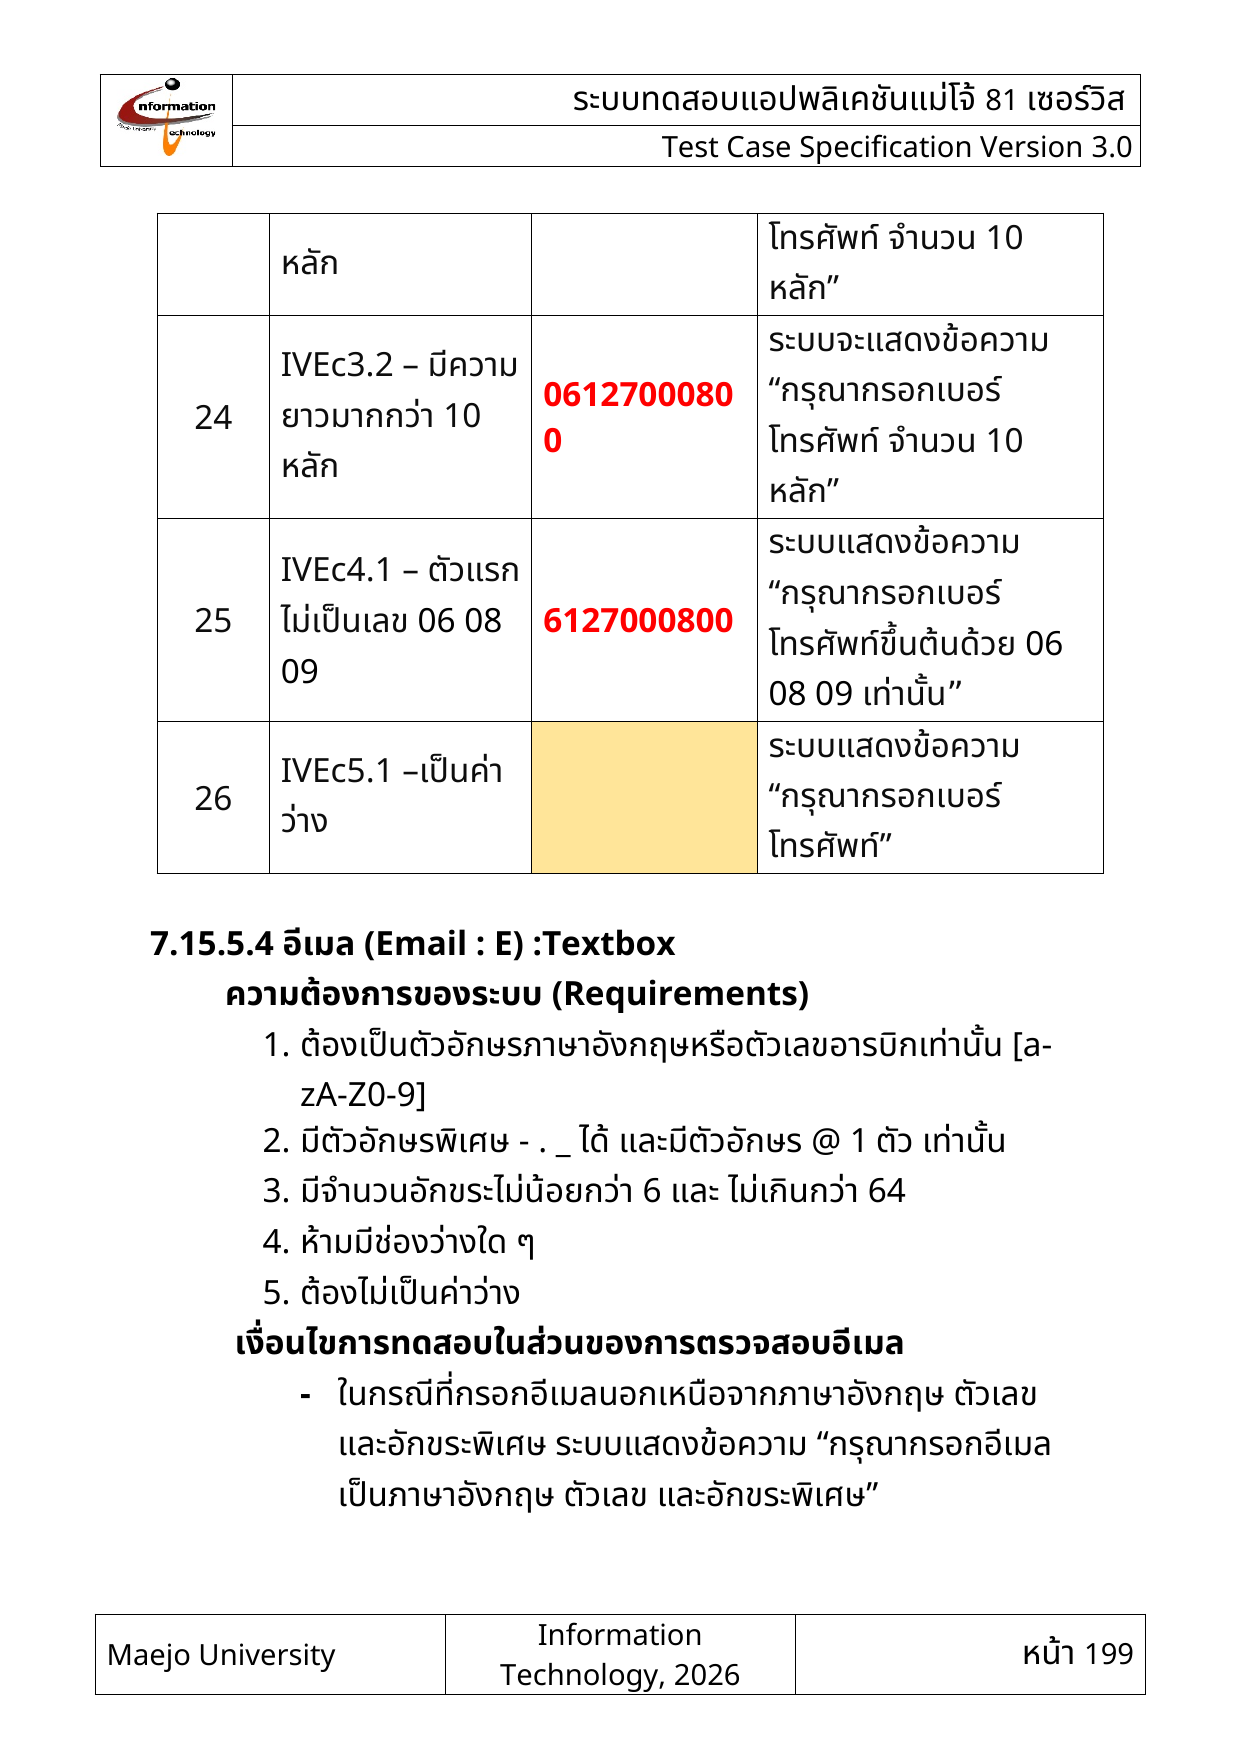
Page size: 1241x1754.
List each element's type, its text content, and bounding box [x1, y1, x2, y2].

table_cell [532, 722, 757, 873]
list ต้องเป็นตัวอักษรภาษาอังกฤษหรือตัวเลขอารบิกเท่านั้น [a-zA-Z0-9] [262, 1021, 1090, 1117]
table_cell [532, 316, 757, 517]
picture [116, 78, 216, 156]
text เงื่อนไขการทดสอบในส่วนของการตรวจสอบอีเมล [150, 1319, 1090, 1369]
list มีตัวอักษรพิเศษ - . _ ได้ และมีตัวอักษร @ 1ตัว เท่านั้น [262, 1117, 1090, 1167]
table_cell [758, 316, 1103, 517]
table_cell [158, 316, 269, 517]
list มีจำนวนอักขระไม่น้อยกว่า 6 และ ไม่เกินกว่า 64 [262, 1167, 1090, 1218]
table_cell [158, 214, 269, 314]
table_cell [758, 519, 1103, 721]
list ต้องไม่เป็นค่าว่าง [262, 1268, 1090, 1319]
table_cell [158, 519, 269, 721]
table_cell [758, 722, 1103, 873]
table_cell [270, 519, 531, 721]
list ห้ามมีช่องว่างใด ๆ [262, 1218, 1090, 1268]
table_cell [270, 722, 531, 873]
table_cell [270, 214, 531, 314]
text 7.15.5.4 อีเมล (Email : E) :Textbox [150, 919, 1090, 970]
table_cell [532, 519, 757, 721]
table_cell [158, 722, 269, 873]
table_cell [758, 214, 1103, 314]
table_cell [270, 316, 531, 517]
list ในกรณีที่กรอกอีเมลนอกเหนือจากภาษาอังกฤษ ตัวเลข และอักขระพิเศษ ระบบแสดงข้อความ “กรุณากรอกอีเมลเป็นภาษาอังกฤษ ตัวเลข และอักขระพิเศษ” [300, 1369, 1090, 1521]
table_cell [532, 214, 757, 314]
text ความต้องการของระบบ (Requirements) [150, 970, 1090, 1021]
